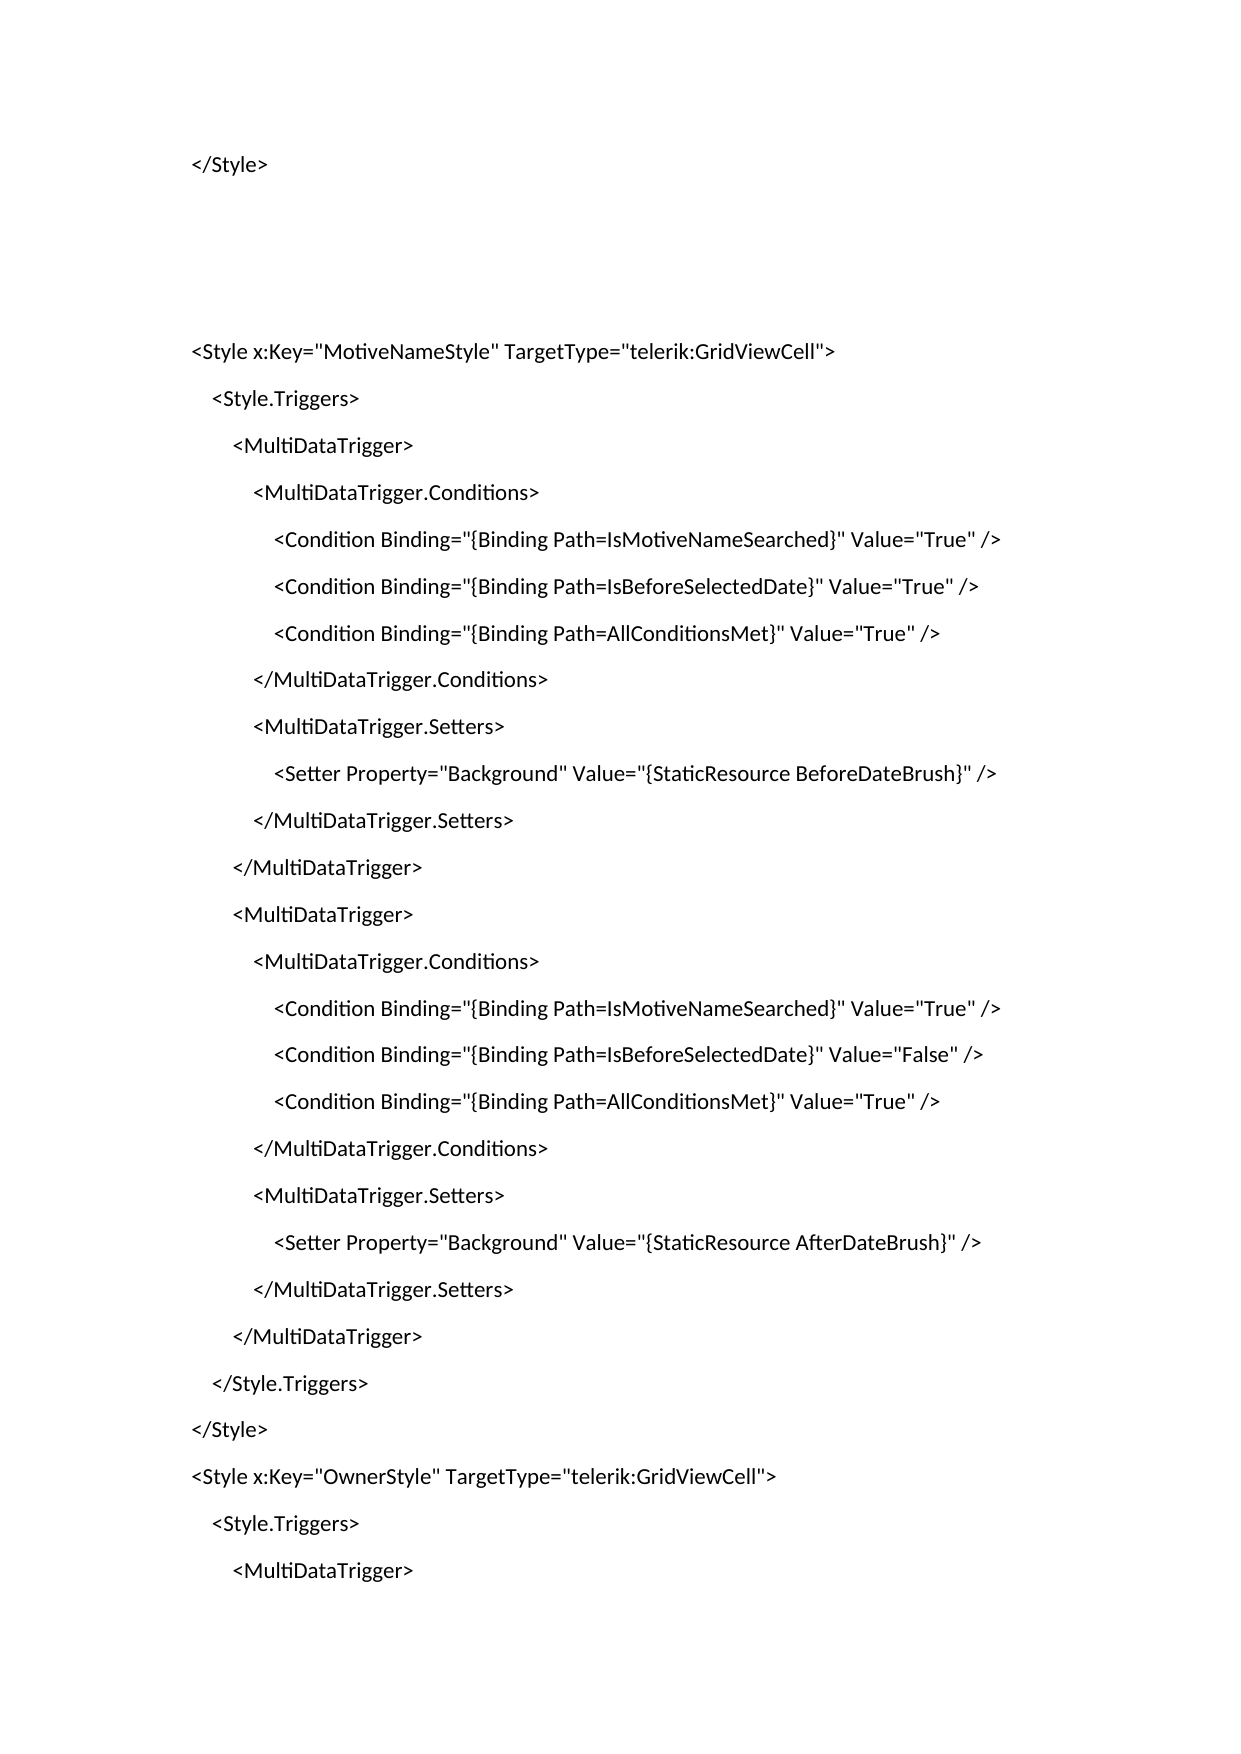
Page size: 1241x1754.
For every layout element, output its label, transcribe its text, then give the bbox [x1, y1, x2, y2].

text <Condition Binding="{Binding Path=AllConditionsMet}" Value="True" /> [150, 1087, 1090, 1116]
text </MultiDataTrigger.Setters> [150, 1275, 1090, 1303]
text </Style> [150, 1416, 1090, 1444]
text <Style.Triggers> [150, 384, 1090, 412]
text </MultiDataTrigger> [150, 1322, 1090, 1350]
text <Condition Binding="{Binding Path=AllConditionsMet}" Value="True" /> [150, 619, 1090, 647]
text <Setter Property="Background" Value="{StaticResource AfterDateBrush}" /> [150, 1228, 1090, 1256]
text <Condition Binding="{Binding Path=IsBeforeSelectedDate}" Value="True" /> [150, 572, 1090, 600]
text <MultiDataTrigger> [150, 900, 1090, 928]
text <MultiDataTrigger.Conditions> [150, 947, 1090, 975]
text </Style.Triggers> [150, 1369, 1090, 1397]
text <Style.Triggers> [150, 1509, 1090, 1537]
text </MultiDataTrigger.Setters> [150, 806, 1090, 834]
text <MultiDataTrigger.Setters> [150, 712, 1090, 741]
text <MultiDataTrigger.Setters> [150, 1181, 1090, 1209]
text <Condition Binding="{Binding Path=IsMotiveNameSearched}" Value="True" /> [150, 525, 1090, 553]
text <MultiDataTrigger> [150, 431, 1090, 459]
text <Style x:Key="OwnerStyle" TargetType="telerik:GridViewCell"> [150, 1462, 1090, 1491]
text </MultiDataTrigger.Conditions> [150, 1134, 1090, 1162]
text <MultiDataTrigger.Conditions> [150, 478, 1090, 506]
text <MultiDataTrigger> [150, 1556, 1090, 1584]
text <Condition Binding="{Binding Path=IsMotiveNameSearched}" Value="True" /> [150, 994, 1090, 1022]
text </MultiDataTrigger> [150, 853, 1090, 881]
text </Style> [150, 150, 1090, 178]
text </MultiDataTrigger.Conditions> [150, 666, 1090, 694]
text <Setter Property="Background" Value="{StaticResource BeforeDateBrush}" /> [150, 759, 1090, 787]
text <Condition Binding="{Binding Path=IsBeforeSelectedDate}" Value="False" /> [150, 1041, 1090, 1069]
text <Style x:Key="MotiveNameStyle" TargetType="telerik:GridViewCell"> [150, 337, 1090, 366]
